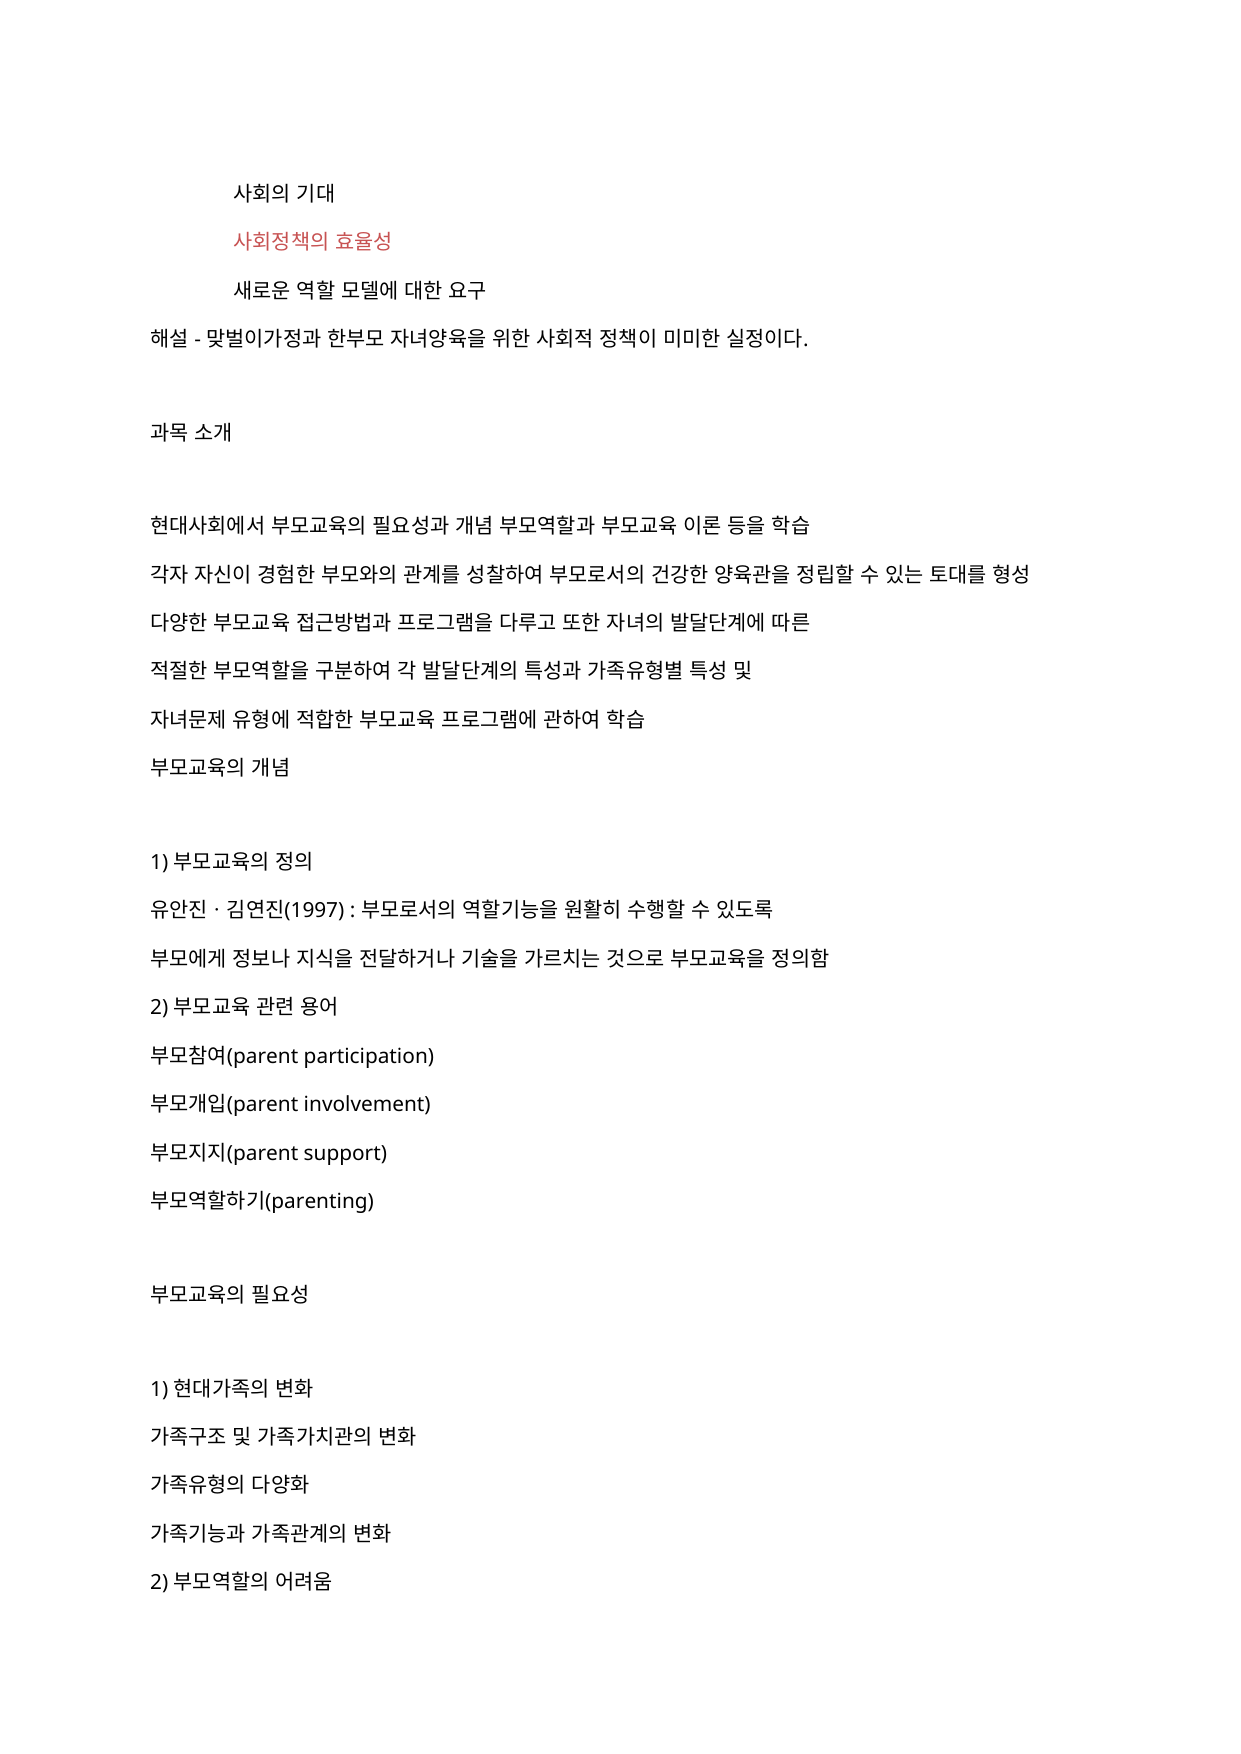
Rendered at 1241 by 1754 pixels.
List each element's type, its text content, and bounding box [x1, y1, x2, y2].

text 현대사회에서 부모교육의 필요성과 개념 부모역할과 부모교육 이론 등을 학습 [150, 510, 1090, 540]
text 새로운 역할 모델에 대한 요구 [150, 274, 1090, 304]
text 2) 부모교육 관련 용어 [150, 990, 1090, 1021]
text 부모참여(parent participation) [150, 1039, 1090, 1069]
text 가족기능과 가족관계의 변화 [150, 1517, 1090, 1547]
text 각자 자신이 경험한 부모와의 관계를 성찰하여 부모로서의 건강한 양육관을 정립할 수 있는 토대를 형성 [150, 558, 1090, 588]
text 유안진ㆍ김연진(1997) : 부모로서의 역할기능을 원활히 수행할 수 있도록 [150, 894, 1090, 924]
text 적절한 부모역할을 구분하여 각 발달단계의 특성과 가족유형별 특성 및 [150, 655, 1090, 685]
text 1) 부모교육의 정의 [150, 845, 1090, 876]
text 부모개입(parent involvement) [150, 1087, 1090, 1118]
text 사회의 기대 [150, 177, 1090, 207]
text 부모지지(parent support) [150, 1136, 1090, 1166]
text 부모교육의 필요성 [150, 1278, 1090, 1308]
text 1) 현대가족의 변화 [150, 1372, 1090, 1402]
text 부모에게 정보나 지식을 전달하거나 기술을 가르치는 것으로 부모교육을 정의함 [150, 942, 1090, 972]
text 가족구조 및 가족가치관의 변화 [150, 1420, 1090, 1450]
text 부모역할하기(parenting) [150, 1184, 1090, 1214]
text 다양한 부모교육 접근방법과 프로그램을 다루고 또한 자녀의 발달단계에 따른 [150, 606, 1090, 637]
text 해설 - 맞벌이가정과 한부모 자녀양육을 위한 사회적 정책이 미미한 실정이다. [150, 322, 1090, 352]
text 부모교육의 개념 [150, 751, 1090, 782]
text 사회정책의 효율성 [150, 226, 1090, 256]
text 2) 부모역할의 어려움 [150, 1565, 1090, 1596]
text 자녀문제 유형에 적합한 부모교육 프로그램에 관하여 학습 [150, 703, 1090, 733]
text 가족유형의 다양화 [150, 1468, 1090, 1499]
text 과목 소개 [150, 416, 1090, 446]
